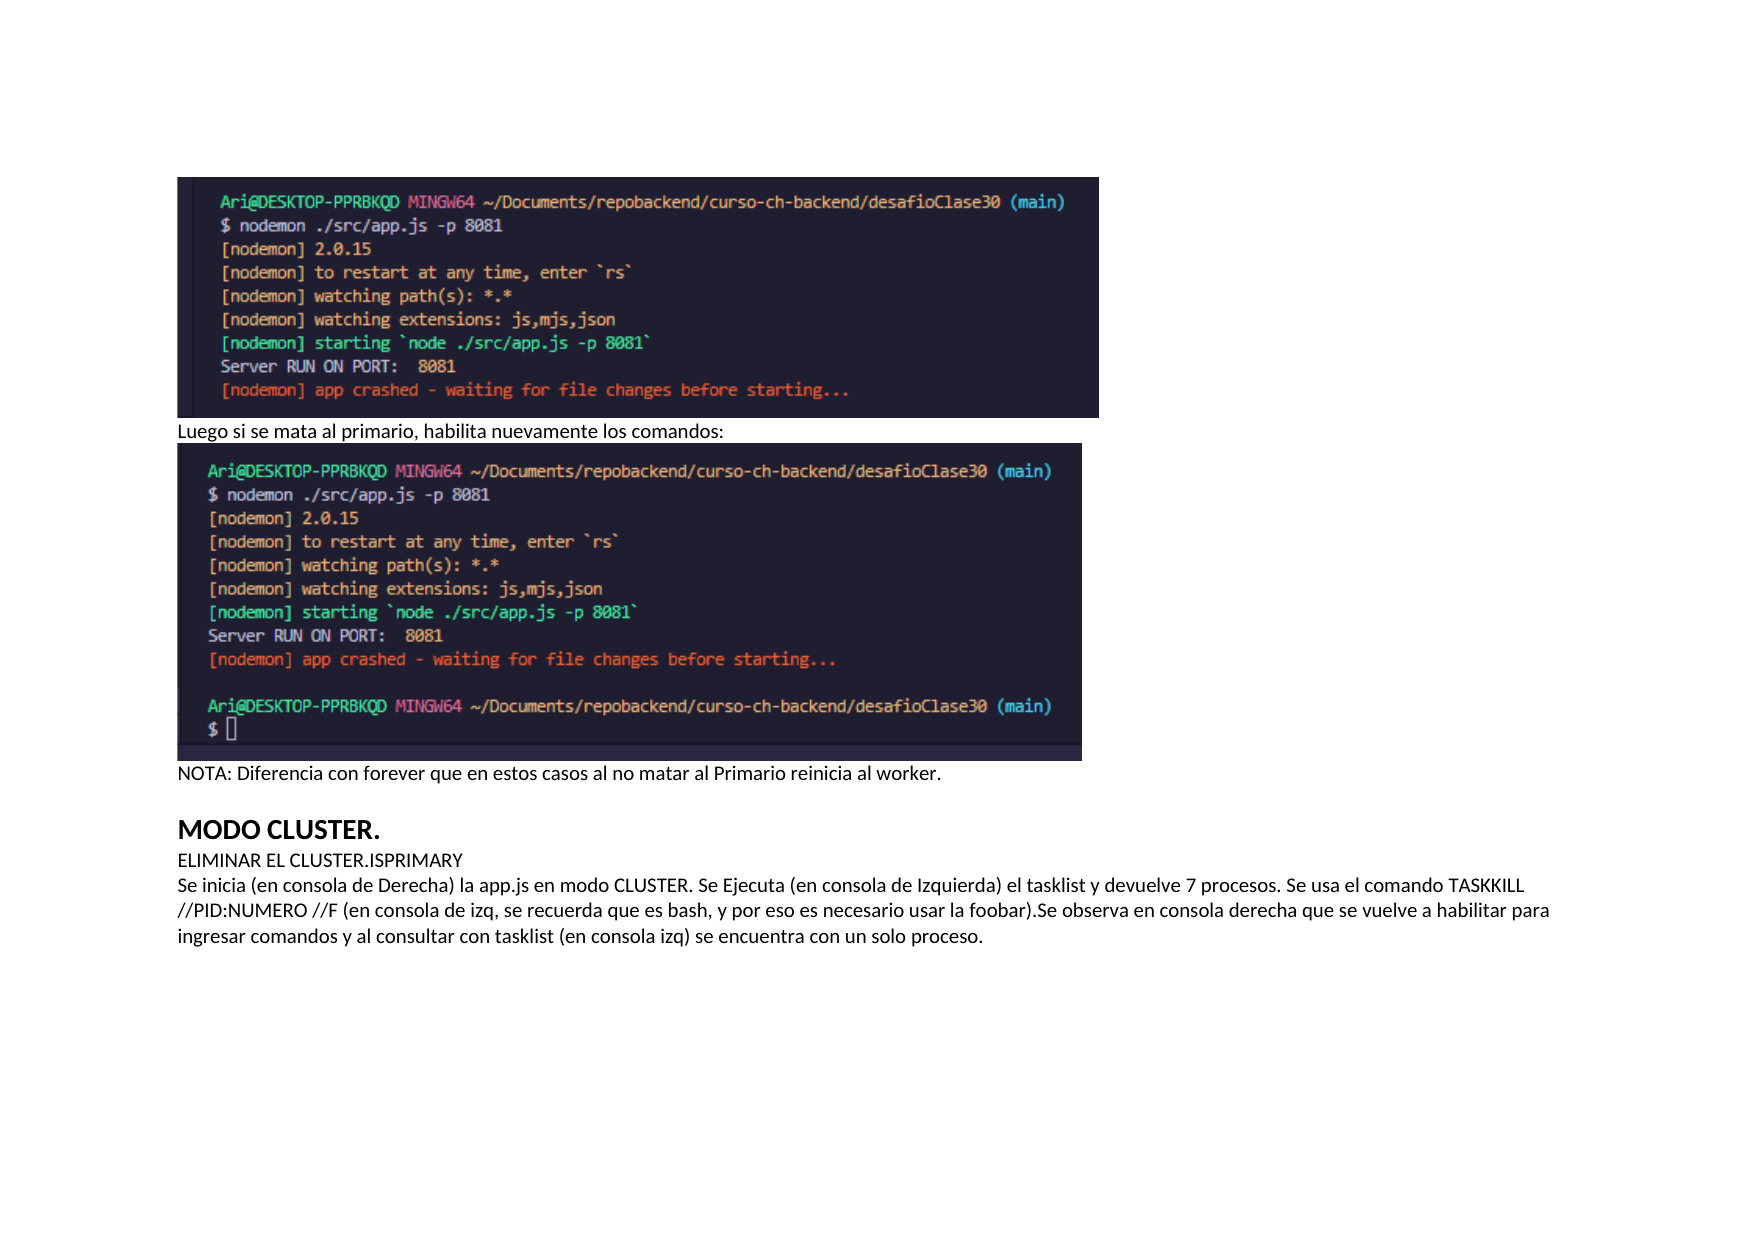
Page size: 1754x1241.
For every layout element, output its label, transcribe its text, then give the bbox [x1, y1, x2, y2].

text Se inicia (en consola de Derecha) la app.js en modo CLUSTER. Se Ejecuta (en consola de Izquierda) el tasklist y devuelve 7 procesos. Se usa el comando TASKKILL //PID:NUMERO //F (en consola de izq, se recuerda que es bash, y por eso es necesario usar la foobar).Se observa en consola derecha que se vuelve a habilitar para ingresar comandos y al consultar con tasklist (en consola izq) se encuentra con un solo proceso. [177, 872, 1577, 948]
text NOTA: Diferencia con forever que en estos casos al no matar al Primario reinicia al worker. [177, 760, 1577, 786]
text ELIMINAR EL CLUSTER.ISPRIMARY [177, 847, 1577, 872]
picture [177, 443, 1082, 761]
text Luego si se mata al primario, habilita nuevamente los comandos: [177, 418, 1577, 443]
text MODO CLUSTER. [177, 811, 1577, 847]
picture [177, 177, 1099, 418]
